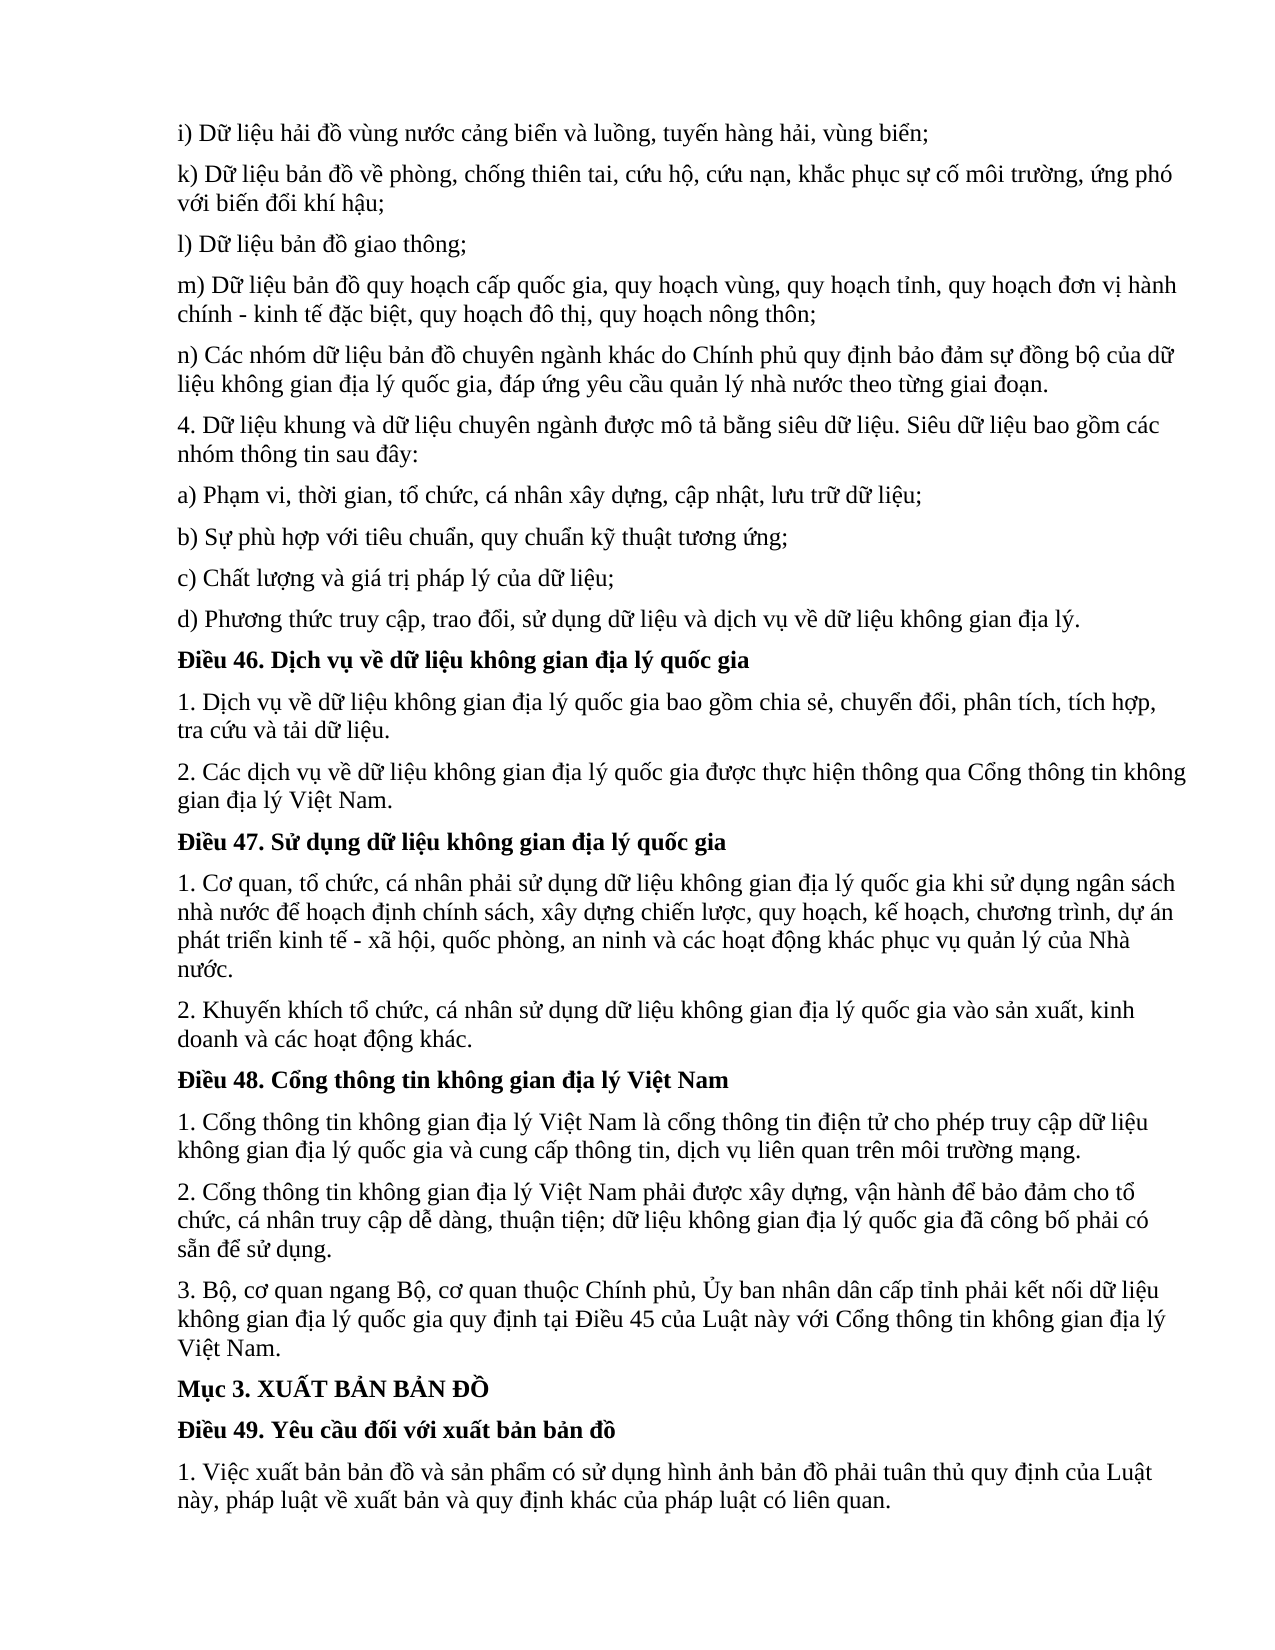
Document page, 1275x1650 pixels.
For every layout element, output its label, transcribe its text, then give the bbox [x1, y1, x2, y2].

text m) Dữ liệu bản đồ quy hoạch cấp quốc gia, quy hoạch vùng, quy hoạch tỉnh, quy hoạch đơn vị hành chính - kinh tế đặc biệt, quy hoạch đô thị, quy hoạch nông thôn; [177, 271, 1186, 328]
text Điều 48. Cổng thông tin không gian địa lý Việt Nam [177, 1066, 1186, 1094]
text b) Sự phù hợp với tiêu chuẩn, quy chuẩn kỹ thuật tương ứng; [177, 522, 1186, 551]
text 2. Các dịch vụ về dữ liệu không gian địa lý quốc gia được thực hiện thông qua Cổng thông tin không gian địa lý Việt Nam. [177, 757, 1186, 814]
text Điều 49. Yêu cầu đối với xuất bản bản đồ [177, 1416, 1186, 1444]
text i) Dữ liệu hải đồ vùng nước cảng biển và luồng, tuyến hàng hải, vùng biển; [177, 118, 1186, 147]
text 3. Bộ, cơ quan ngang Bộ, cơ quan thuộc Chính phủ, Ủy ban nhân dân cấp tỉnh phải kết nối dữ liệu không gian địa lý quốc gia quy định tại Điều 45 của Luật này với Cổng thông tin không gian địa lý Việt Nam. [177, 1276, 1186, 1362]
text Điều 46. Dịch vụ về dữ liệu không gian địa lý quốc gia [177, 646, 1186, 674]
text Mục 3. XUẤT BẢN BẢN ĐỒ [177, 1374, 1186, 1403]
text Điều 47. Sử dụng dữ liệu không gian địa lý quốc gia [177, 827, 1186, 856]
text 2. Cổng thông tin không gian địa lý Việt Nam phải được xây dựng, vận hành để bảo đảm cho tổ chức, cá nhân truy cập dễ dàng, thuận tiện; dữ liệu không gian địa lý quốc gia đã công bố phải có sẵn để sử dụng. [177, 1177, 1186, 1263]
text 1. Việc xuất bản bản đồ và sản phẩm có sử dụng hình ảnh bản đồ phải tuân thủ quy định của Luật này, pháp luật về xuất bản và quy định khác của pháp luật có liên quan. [177, 1457, 1186, 1514]
text 2. Khuyến khích tổ chức, cá nhân sử dụng dữ liệu không gian địa lý quốc gia vào sản xuất, kinh doanh và các hoạt động khác. [177, 996, 1186, 1053]
text 1. Dịch vụ về dữ liệu không gian địa lý quốc gia bao gồm chia sẻ, chuyển đổi, phân tích, tích hợp, tra cứu và tải dữ liệu. [177, 687, 1186, 744]
text 1. Cổng thông tin không gian địa lý Việt Nam là cổng thông tin điện tử cho phép truy cập dữ liệu không gian địa lý quốc gia và cung cấp thông tin, dịch vụ liên quan trên môi trường mạng. [177, 1107, 1186, 1164]
text k) Dữ liệu bản đồ về phòng, chống thiên tai, cứu hộ, cứu nạn, khắc phục sự cố môi trường, ứng phó với biến đổi khí hậu; [177, 159, 1186, 217]
text 1. Cơ quan, tổ chức, cá nhân phải sử dụng dữ liệu không gian địa lý quốc gia khi sử dụng ngân sách nhà nước để hoạch định chính sách, xây dựng chiến lược, quy hoạch, kế hoạch, chương trình, dự án phát triển kinh tế - xã hội, quốc phòng, an ninh và các hoạt động khác phục vụ quản lý của Nhà nước. [177, 868, 1186, 983]
text a) Phạm vi, thời gian, tổ chức, cá nhân xây dựng, cập nhật, lưu trữ dữ liệu; [177, 481, 1186, 509]
text d) Phương thức truy cập, trao đổi, sử dụng dữ liệu và dịch vụ về dữ liệu không gian địa lý. [177, 604, 1186, 633]
text c) Chất lượng và giá trị pháp lý của dữ liệu; [177, 563, 1186, 592]
text 4. Dữ liệu khung và dữ liệu chuyên ngành được mô tả bằng siêu dữ liệu. Siêu dữ liệu bao gồm các nhóm thông tin sau đây: [177, 411, 1186, 468]
text l) Dữ liệu bản đồ giao thông; [177, 229, 1186, 258]
text n) Các nhóm dữ liệu bản đồ chuyên ngành khác do Chính phủ quy định bảo đảm sự đồng bộ của dữ liệu không gian địa lý quốc gia, đáp ứng yêu cầu quản lý nhà nước theo từng giai đoạn. [177, 341, 1186, 398]
